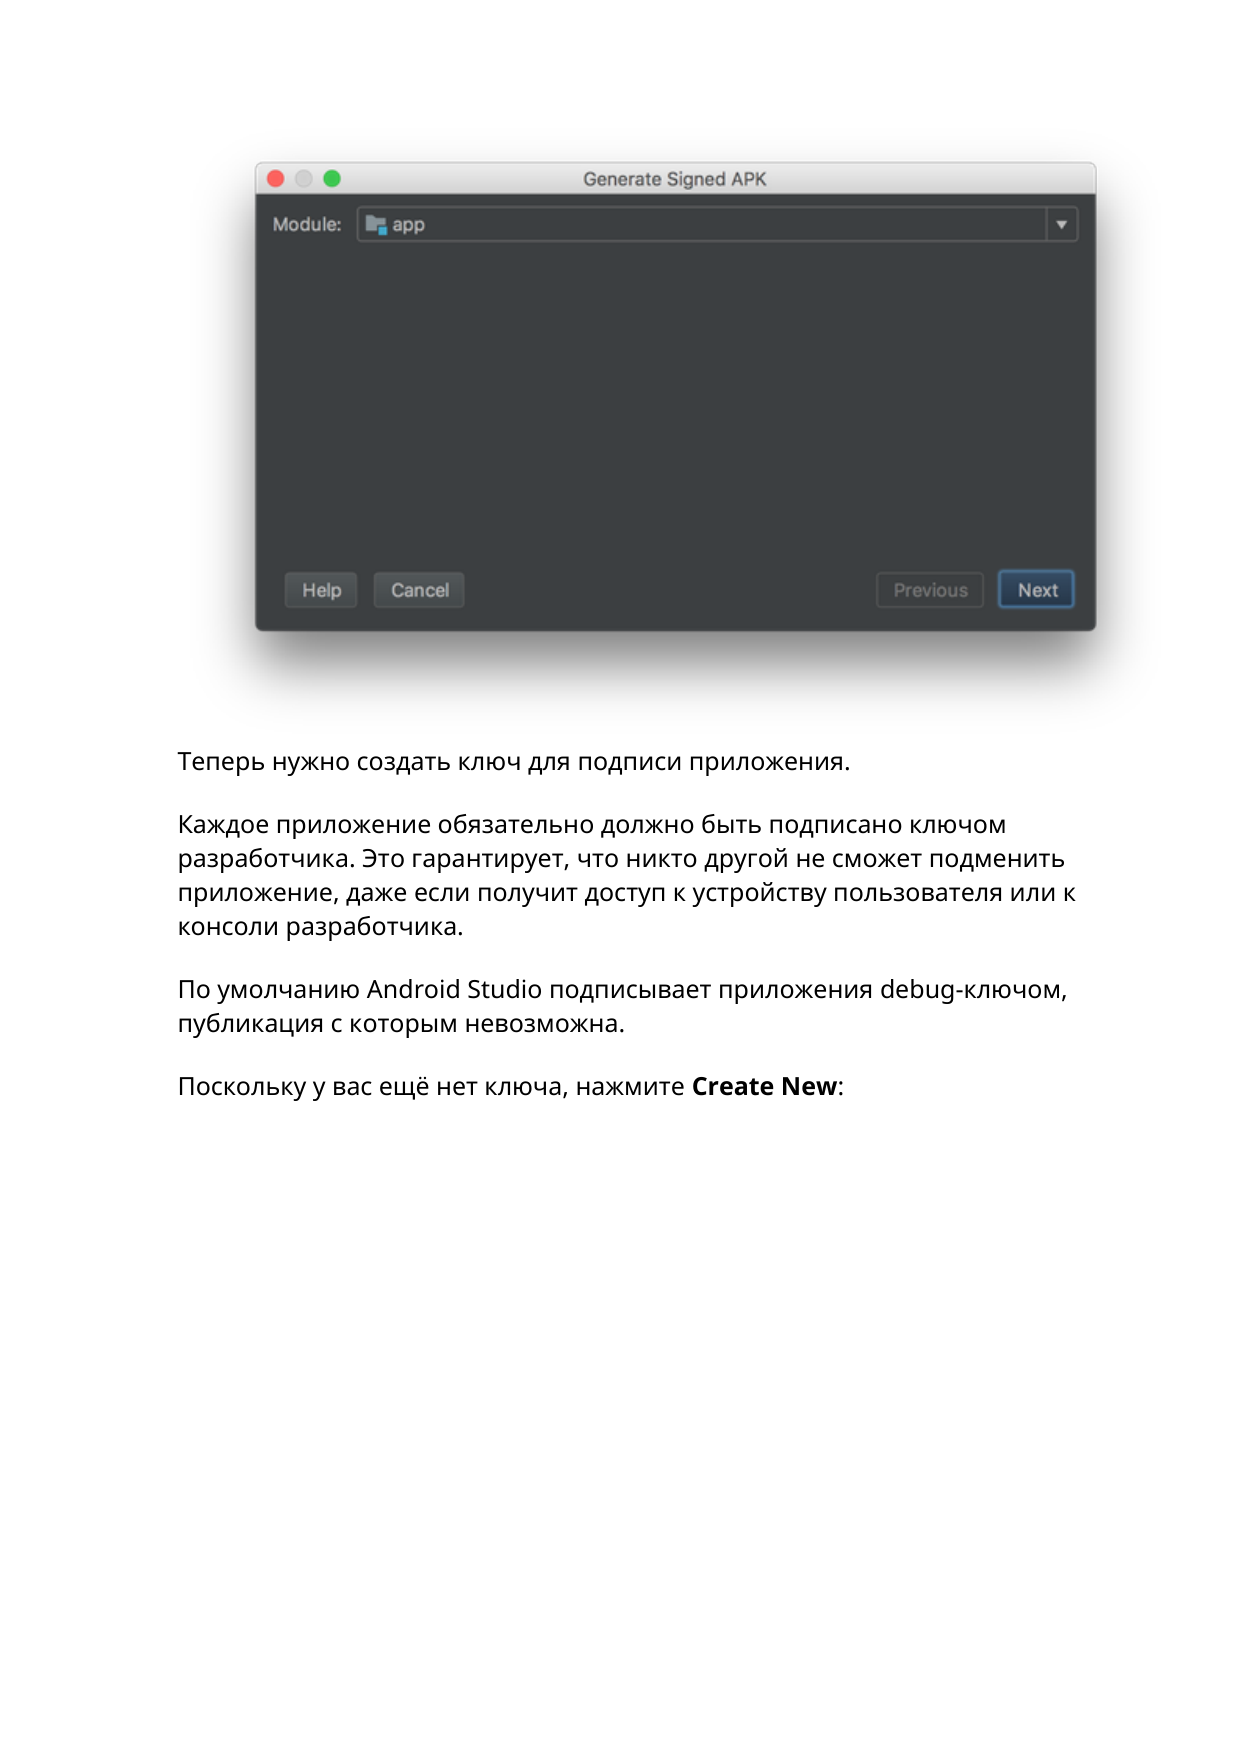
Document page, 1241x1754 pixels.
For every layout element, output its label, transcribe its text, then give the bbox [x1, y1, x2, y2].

text По умолчанию Android Studio подписывает приложения debug-ключом, публикация с которым невозможна. [177, 972, 1152, 1040]
picture [177, 118, 1174, 744]
text Теперь нужно создать ключ для подписи приложения. [177, 744, 1152, 777]
text Поскольку у вас ещё нет ключа, нажмите Create New: [177, 1069, 1152, 1103]
text Каждое приложение обязательно должно быть подписано ключом разработчика. Это гарантирует, что никто другой не сможет подменить приложение, даже если получит доступ к устройству пользователя или к консоли разработчика. [177, 806, 1152, 943]
